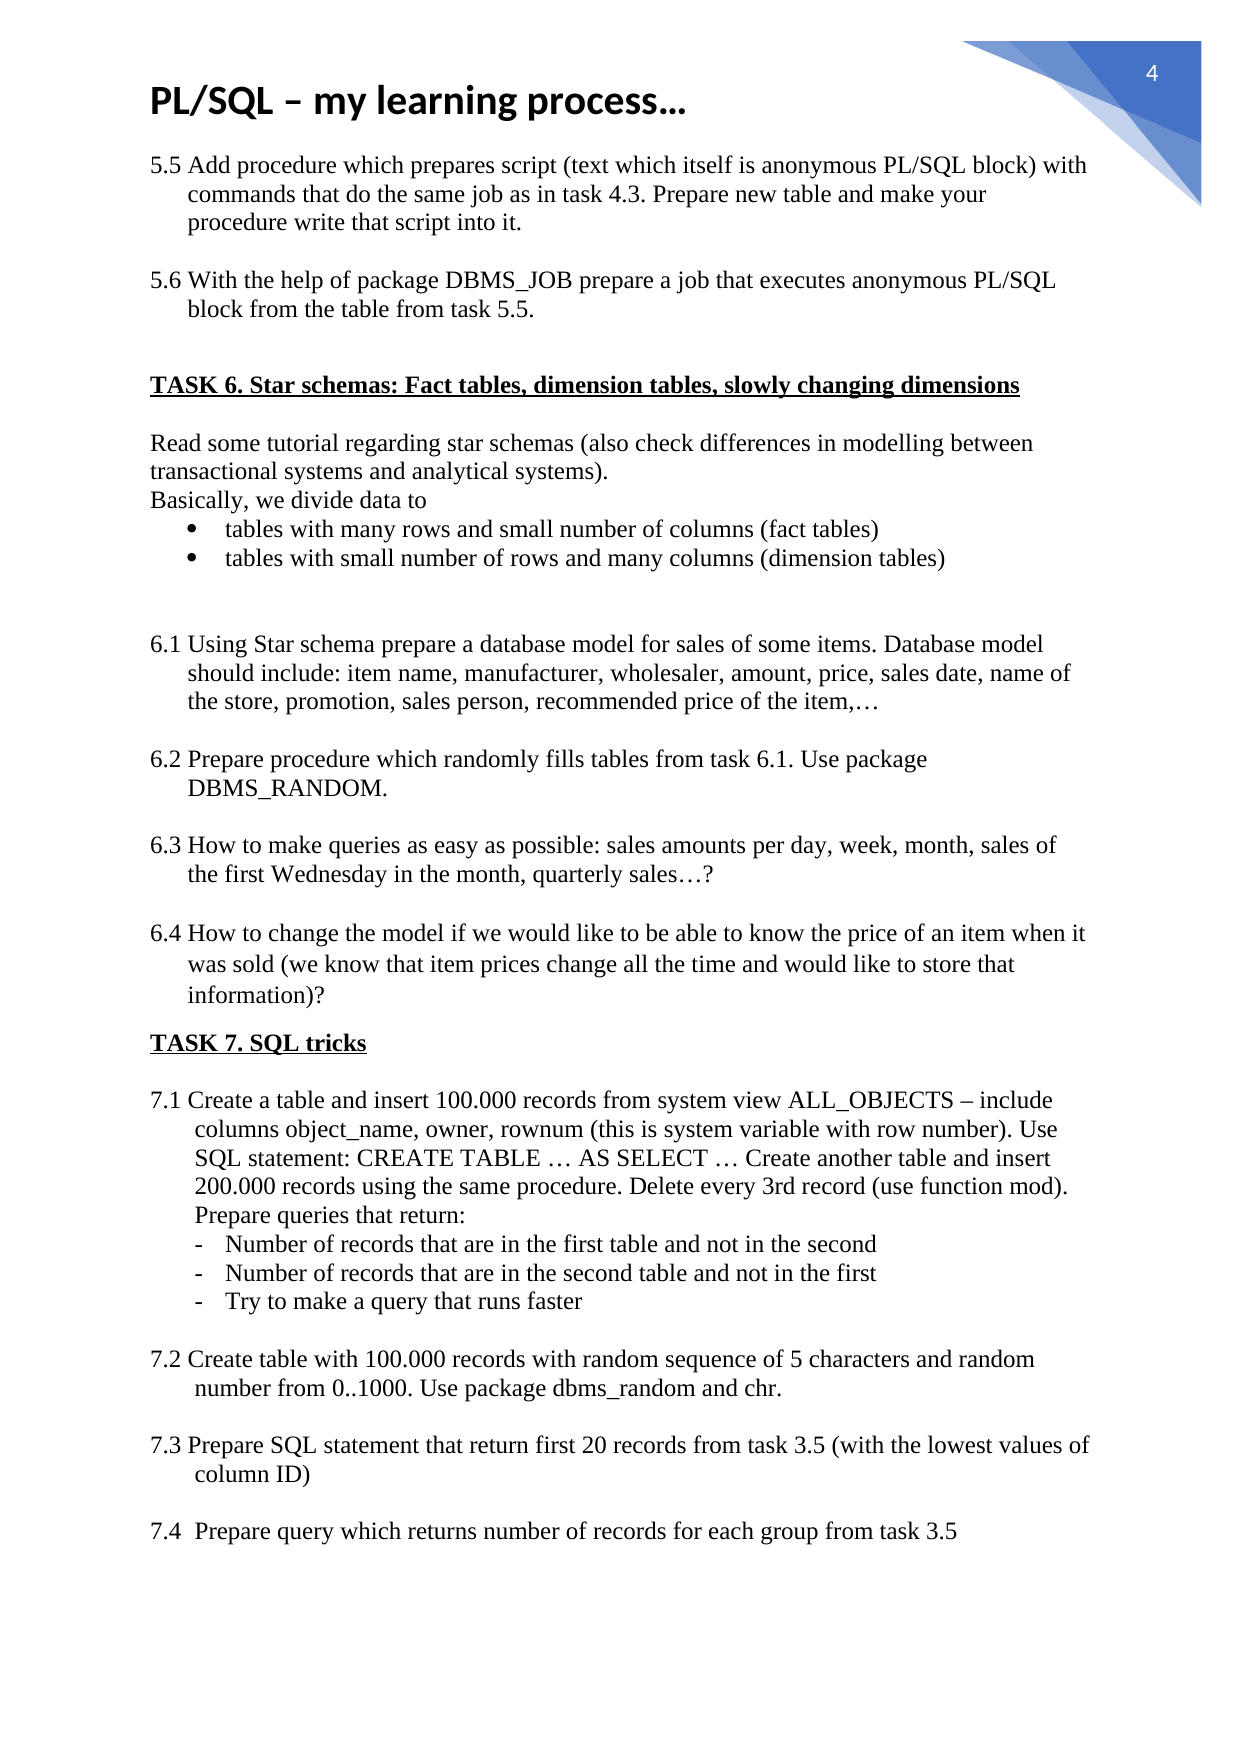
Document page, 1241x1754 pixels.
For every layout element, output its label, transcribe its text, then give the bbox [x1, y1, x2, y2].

text Basically, we divide data to [150, 485, 1090, 514]
list tables with many rows and small number of columns (fact tables) [187, 514, 1090, 543]
text 7.3 Prepare SQL statement that return first 20 records from task 3.5 (with the lowest values of column ID) [150, 1430, 1090, 1488]
text - Number of records that are in the first table and not in the second [194, 1229, 1090, 1258]
text - Try to make a query that runs faster [194, 1286, 1090, 1315]
list Prepare query which returns number of records for each group from task 3.5 [150, 1516, 1090, 1545]
list tables with small number of rows and many columns (dimension tables) [187, 543, 1090, 571]
text Prepare queries that return: [194, 1200, 1090, 1229]
list Add procedure which prepares script (text which itself is anonymous PL/SQL block) with commands that do the same job as in task 4.3. Prepare new table and make your procedure write that script into it. [150, 150, 1090, 236]
text - Number of records that are in the second table and not in the first [194, 1258, 1090, 1286]
list How to make queries as easy as possible: sales amounts per day, week, month, sales of the first Wednesday in the month, quarterly sales…? [150, 830, 1090, 888]
list Prepare procedure which randomly fills tables from task 6.1. Use package DBMS_RANDOM. [150, 744, 1090, 801]
text 7.2 Create table with 100.000 records with random sequence of 5 characters and random number from 0..1000. Use package dbms_random and chr. [150, 1344, 1090, 1401]
text TASK 7. SQL tricks [150, 1028, 1090, 1056]
text TASK 6. Star schemas: Fact tables, dimension tables, slowly changing dimensions [150, 370, 1090, 399]
list How to change the model if we would like to be able to know the price of an item when it was sold (we know that item prices change all the time and would like to store that information)? [150, 918, 1090, 1009]
text Read some tutorial regarding star schemas (also check differences in modelling between transactional systems and analytical systems). [150, 428, 1090, 485]
text 7.1 Create a table and insert 100.000 records from system view ALL_OBJECTS – include columns object_name, owner, rownum (this is system variable with row number). Use SQL statement: CREATE TABLE … AS SELECT … Create another table and insert 200.000 records using the same procedure. Delete every 3rd record (use function mod). [150, 1085, 1090, 1200]
list With the help of package DBMS_JOB prepare a job that executes anonymous PL/SQL block from the table from task 5.5. [150, 265, 1090, 322]
picture [962, 41, 1202, 207]
list Using Star schema prepare a database model for sales of some items. Database model should include: item name, manufacturer, wholesaler, amount, price, sales date, name of the store, promotion, sales person, recommended price of the item,… [150, 629, 1090, 715]
